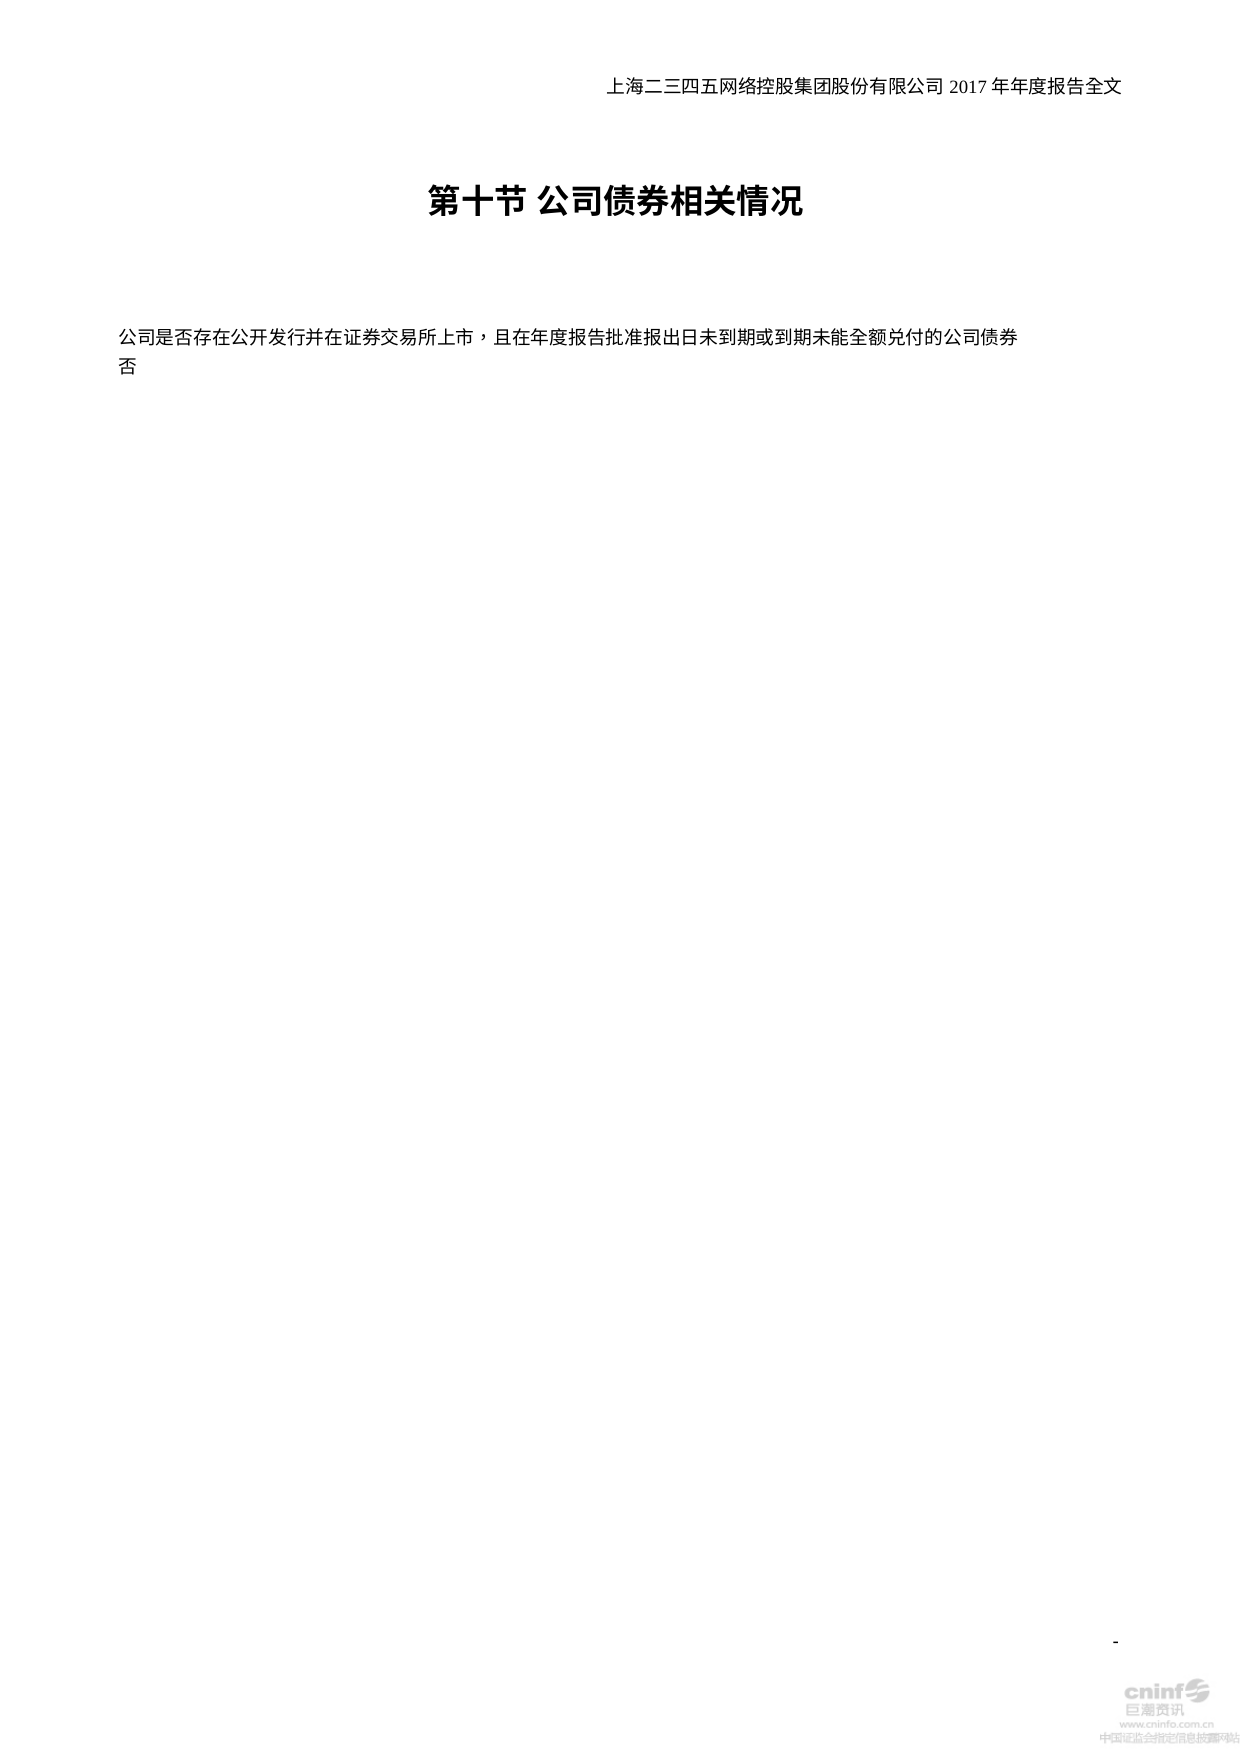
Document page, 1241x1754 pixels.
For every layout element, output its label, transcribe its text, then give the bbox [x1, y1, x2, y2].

text 公司是否存在公开发行并在证券交易所上市，且在年度报告批准报出日未到期或到期未能全额兑付的公司债券 否 [118, 324, 1020, 379]
subtitle 第十节 公司债券相关情况 [428, 178, 1138, 223]
picture [1099, 1673, 1241, 1754]
